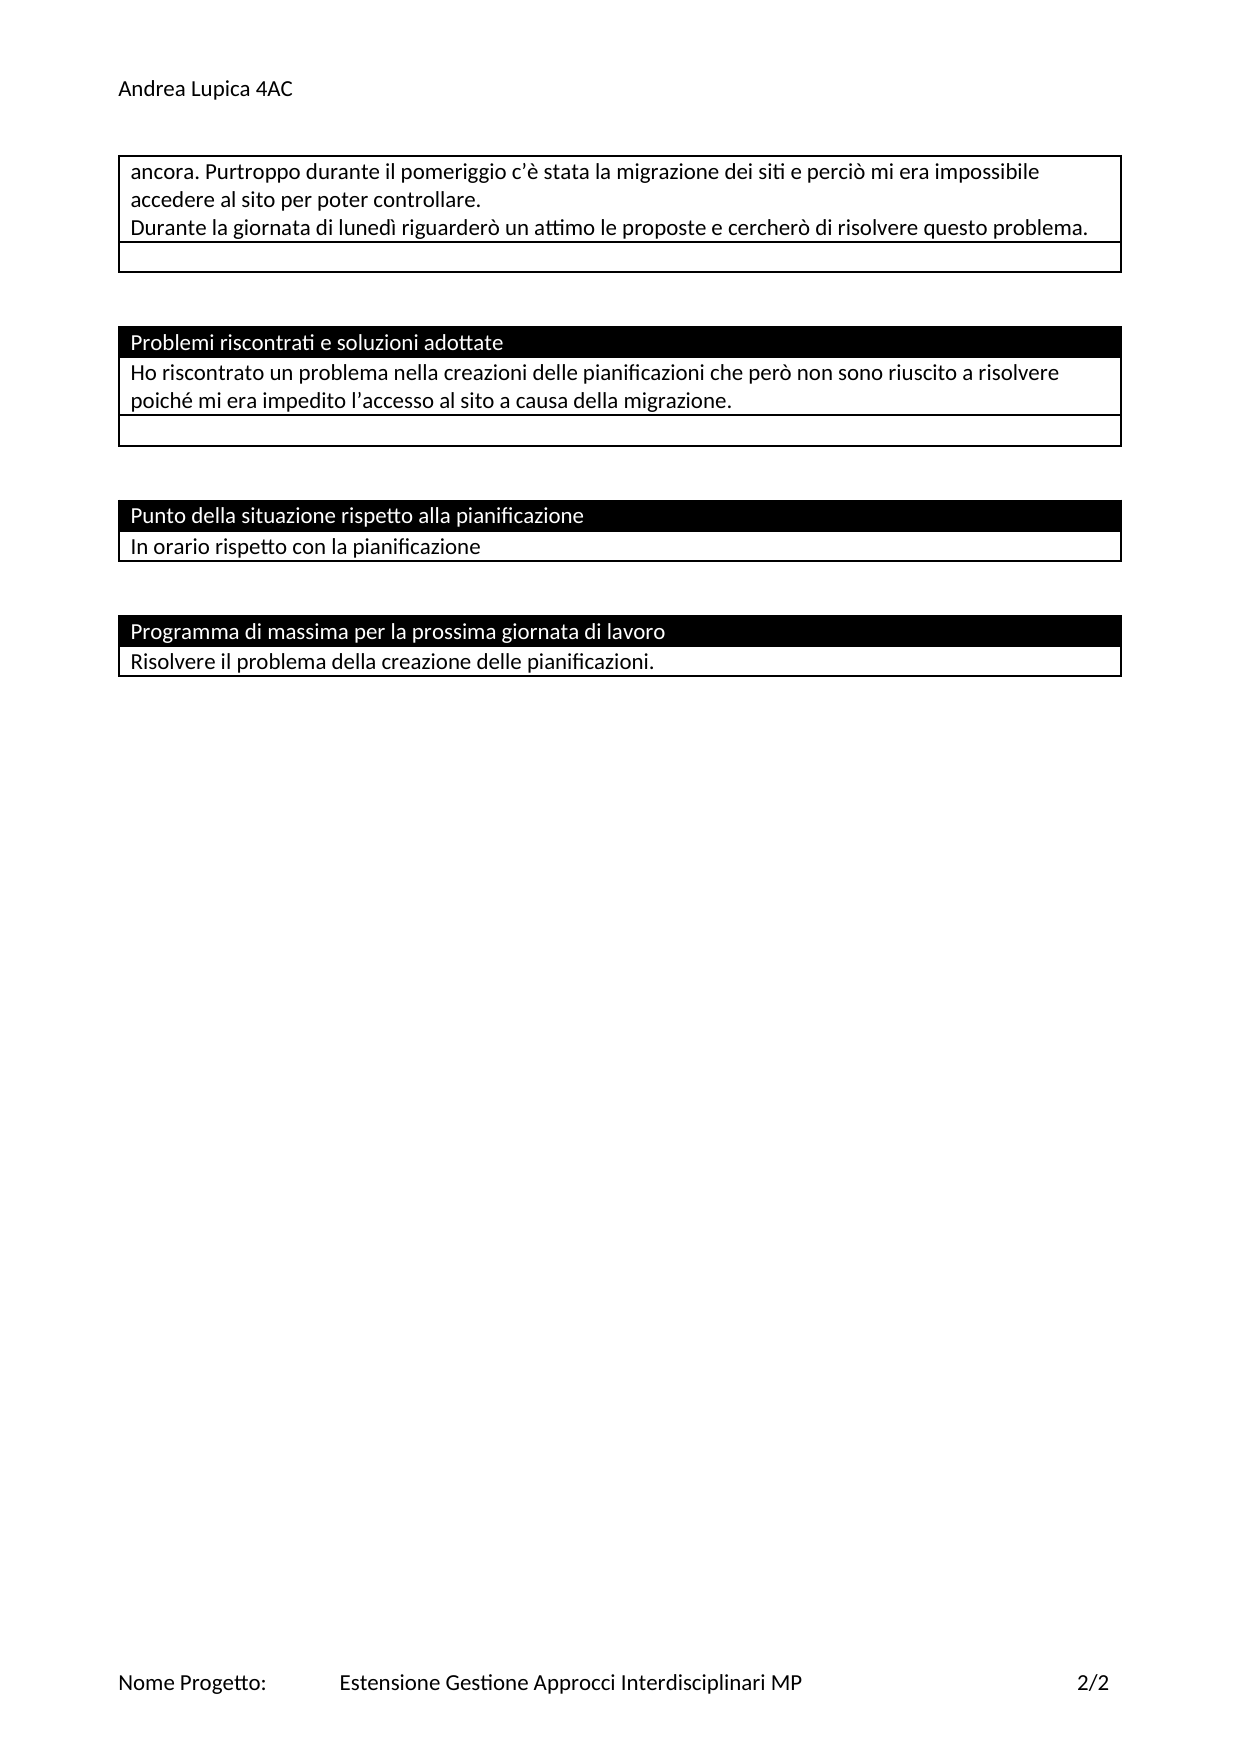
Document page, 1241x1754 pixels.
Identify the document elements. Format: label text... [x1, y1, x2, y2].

table_cell [120, 416, 1120, 444]
table_cell Risolvere il problema della creazione delle pianificazioni. [120, 647, 1120, 675]
table_cell Ho riscontrato un problema nella creazioni delle pianificazioni che però non sono riuscito a risolvere poiché mi era impedito l’accesso al sito a causa della migrazione. [120, 358, 1120, 414]
table_header Problemi riscontrati e soluzioni adottate [120, 328, 1120, 356]
table_cell In orario rispetto con la pianificazione [120, 532, 1120, 560]
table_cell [120, 157, 1120, 241]
table_header Punto della situazione rispetto alla pianificazione [120, 502, 1120, 530]
table_header Programma di massima per la prossima giornata di lavoro [120, 617, 1120, 645]
table_cell [120, 243, 1120, 271]
